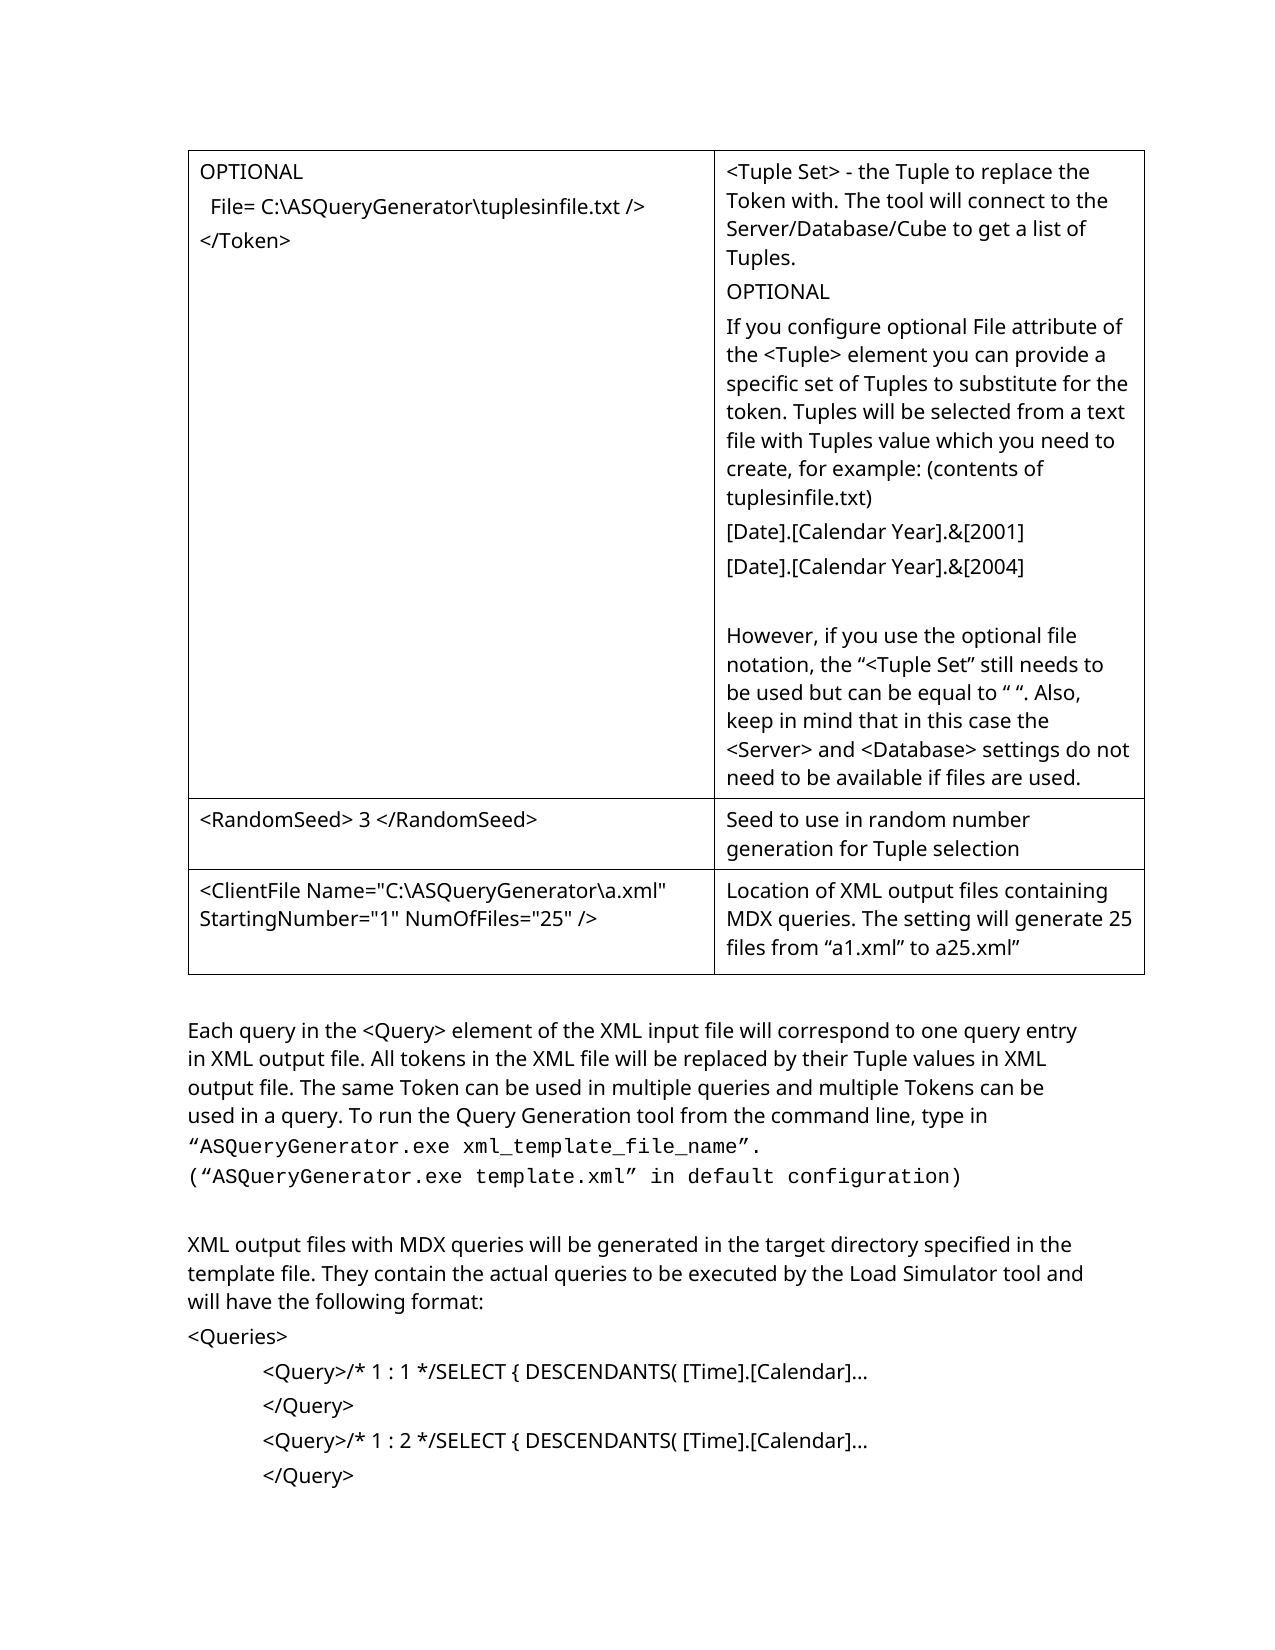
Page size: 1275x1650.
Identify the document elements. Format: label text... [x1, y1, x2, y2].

text <Query>/* 1 : 2 */SELECT { DESCENDANTS( [Time].[Calendar]… [262, 1426, 1087, 1454]
table_cell Seed to use in random number generation for Tuple selection [715, 799, 1144, 869]
text XML output files with MDX queries will be generated in the target directory specified in the template file. They contain the actual queries to be executed by the Load Simulator tool and will have the following format: [187, 1231, 1087, 1316]
table_cell <ClientFile Name="C:\ASQueryGenerator\a.xml" StartingNumber="1" NumOfFiles="25" /> [189, 870, 714, 974]
text <Queries> [187, 1322, 1087, 1351]
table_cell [715, 151, 1144, 798]
text Each query in the <Query> element of the XML input file will correspond to one query entry in XML output file. All tokens in the XML file will be replaced by their Tuple values in XML output file. The same Token can be used in multiple queries and multiple Tokens can be used in a query. To run the Query Generation tool from the command line, type in [187, 1016, 1087, 1130]
text <Query>/* 1 : 1 */SELECT { DESCENDANTS( [Time].[Calendar]… [187, 1357, 1087, 1385]
text “ASQueryGenerator.exe xml_template_file_name”. [187, 1136, 1087, 1160]
text </Query> [262, 1461, 1087, 1489]
table_cell <RandomSeed> 3 </RandomSeed> [189, 799, 714, 869]
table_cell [189, 151, 714, 798]
text </Query> [187, 1391, 1087, 1420]
table_cell Location of XML output files containing MDX queries. The setting will generate 25 files from “a1.xml” to a25.xml” [715, 870, 1144, 974]
text (“ASQueryGenerator.exe template.xml” in default configuration) [187, 1166, 1087, 1189]
